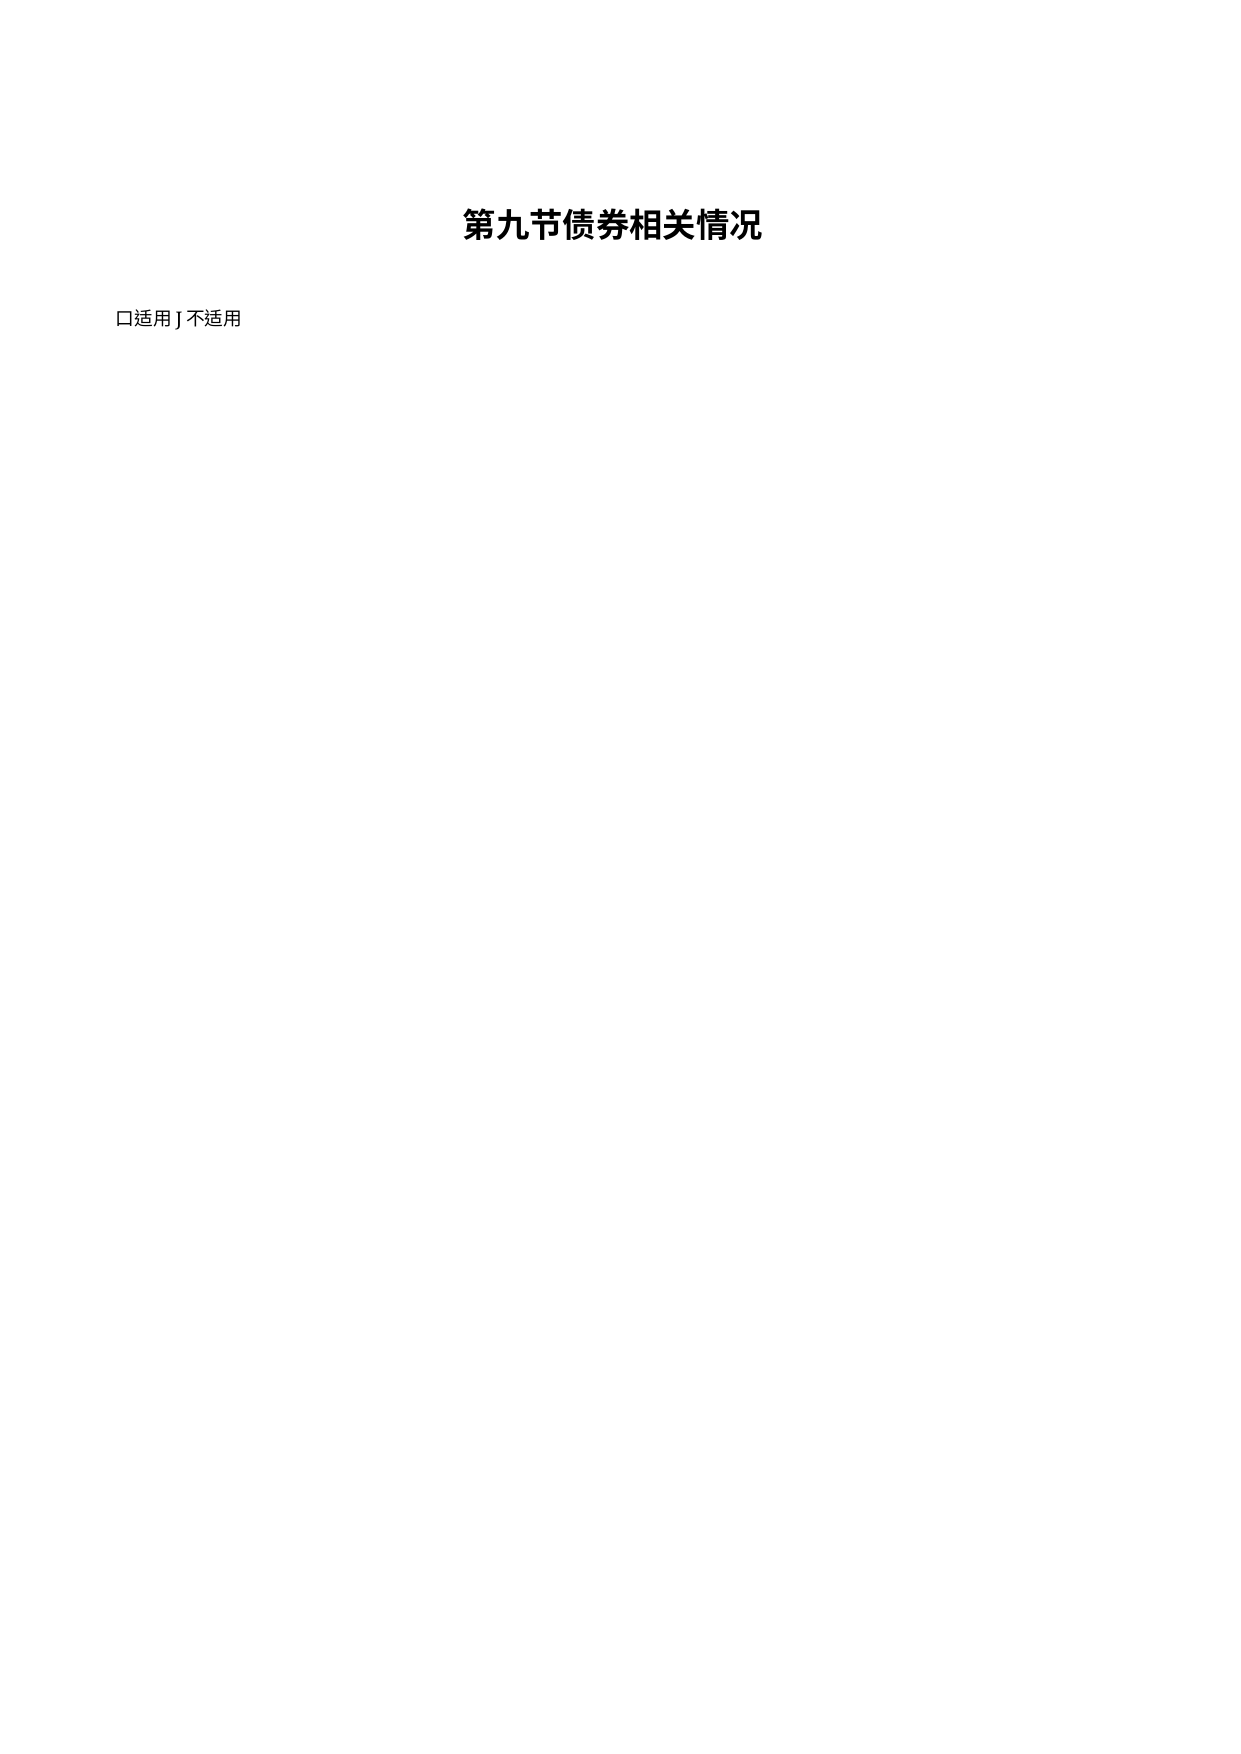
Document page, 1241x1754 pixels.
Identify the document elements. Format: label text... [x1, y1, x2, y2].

text 口适用J不适用 [115, 305, 1109, 331]
subtitle 第九节债券相关情况 [115, 202, 1109, 247]
